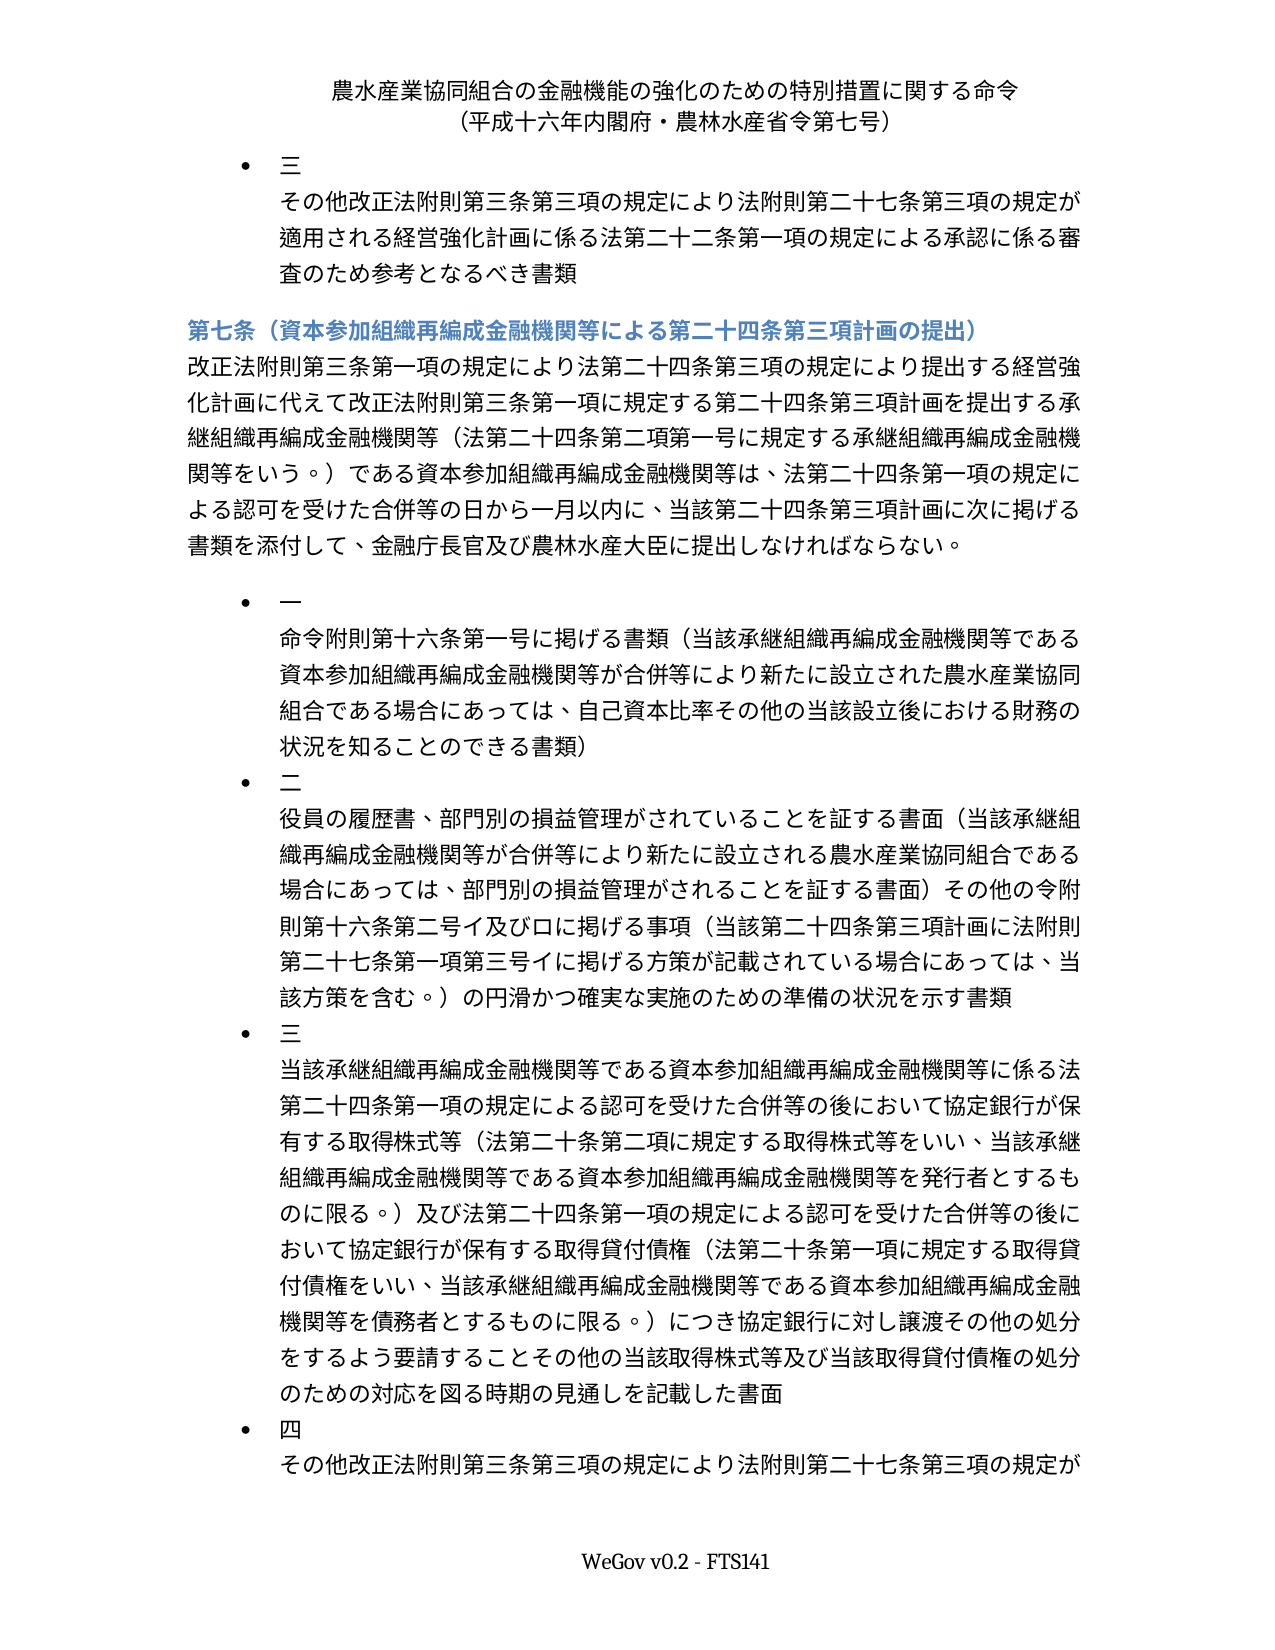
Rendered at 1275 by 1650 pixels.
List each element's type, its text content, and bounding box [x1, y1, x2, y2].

text 改正法附則第三条第一項の規定により法第二十四条第三項の規定により提出する経営強化計画に代えて改正法附則第三条第一項に規定する第二十四条第三項計画を提出する承継組織再編成金融機関等（法第二十四条第二項第一号に規定する承継組織再編成金融機関等をいう。）である資本参加組織再編成金融機関等は、法第二十四条第一項の規定による認可を受けた合併等の日から一月以内に、当該第二十四条第三項計画に次に掲げる書類を添付して、金融庁長官及び農林水産大臣に提出しなければならない。 [187, 351, 1087, 561]
list 四 その他改正法附則第三条第三項の規定により法附則第二十七条第三項の規定が適用される経営強化計画に係る法第二十四条第三項の規定による承認に係る審査をするため参考となるべき書類 [242, 1413, 1087, 1481]
list 二 役員の履歴書、部門別の損益管理がされていることを証する書面（当該承継組織再編成金融機関等が合併等により新たに設立される農水産業協同組合である場合にあっては、部門別の損益管理がされることを証する書面）その他の令附則第十六条第二号イ及びロに掲げる事項（当該第二十四条第三項計画に法附則第二十七条第一項第三号イに掲げる方策が記載されている場合にあっては、当該方策を含む。）の円滑かつ確実な実施のための準備の状況を示す書類 [242, 767, 1087, 1013]
list 一 命令附則第十六条第一号に掲げる書類（当該承継組織再編成金融機関等である資本参加組織再編成金融機関等が合併等により新たに設立された農水産業協同組合である場合にあっては、自己資本比率その他の当該設立後における財務の状況を知ることのできる書類） [242, 587, 1087, 762]
list 三 当該承継組織再編成金融機関等である資本参加組織再編成金融機関等に係る法第二十四条第一項の規定による認可を受けた合併等の後において協定銀行が保有する取得株式等（法第二十条第二項に規定する取得株式等をいい、当該承継組織再編成金融機関等である資本参加組織再編成金融機関等を発行者とするものに限る。）及び法第二十四条第一項の規定による認可を受けた合併等の後において協定銀行が保有する取得貸付債権（法第二十条第一項に規定する取得貸付債権をいい、当該承継組織再編成金融機関等である資本参加組織再編成金融機関等を債務者とするものに限る。）につき協定銀行に対し譲渡その他の処分をするよう要請することその他の当該取得株式等及び当該取得貸付債権の処分のための対応を図る時期の見通しを記載した書面 [242, 1018, 1087, 1409]
subtitle 第七条（資本参加組織再編成金融機関等による第二十四条第三項計画の提出） [187, 314, 1087, 346]
list 三 その他改正法附則第三条第三項の規定により法附則第二十七条第三項の規定が適用される経営強化計画に係る法第二十二条第一項の規定による承認に係る審査のため参考となるべき書類 [242, 150, 1087, 289]
